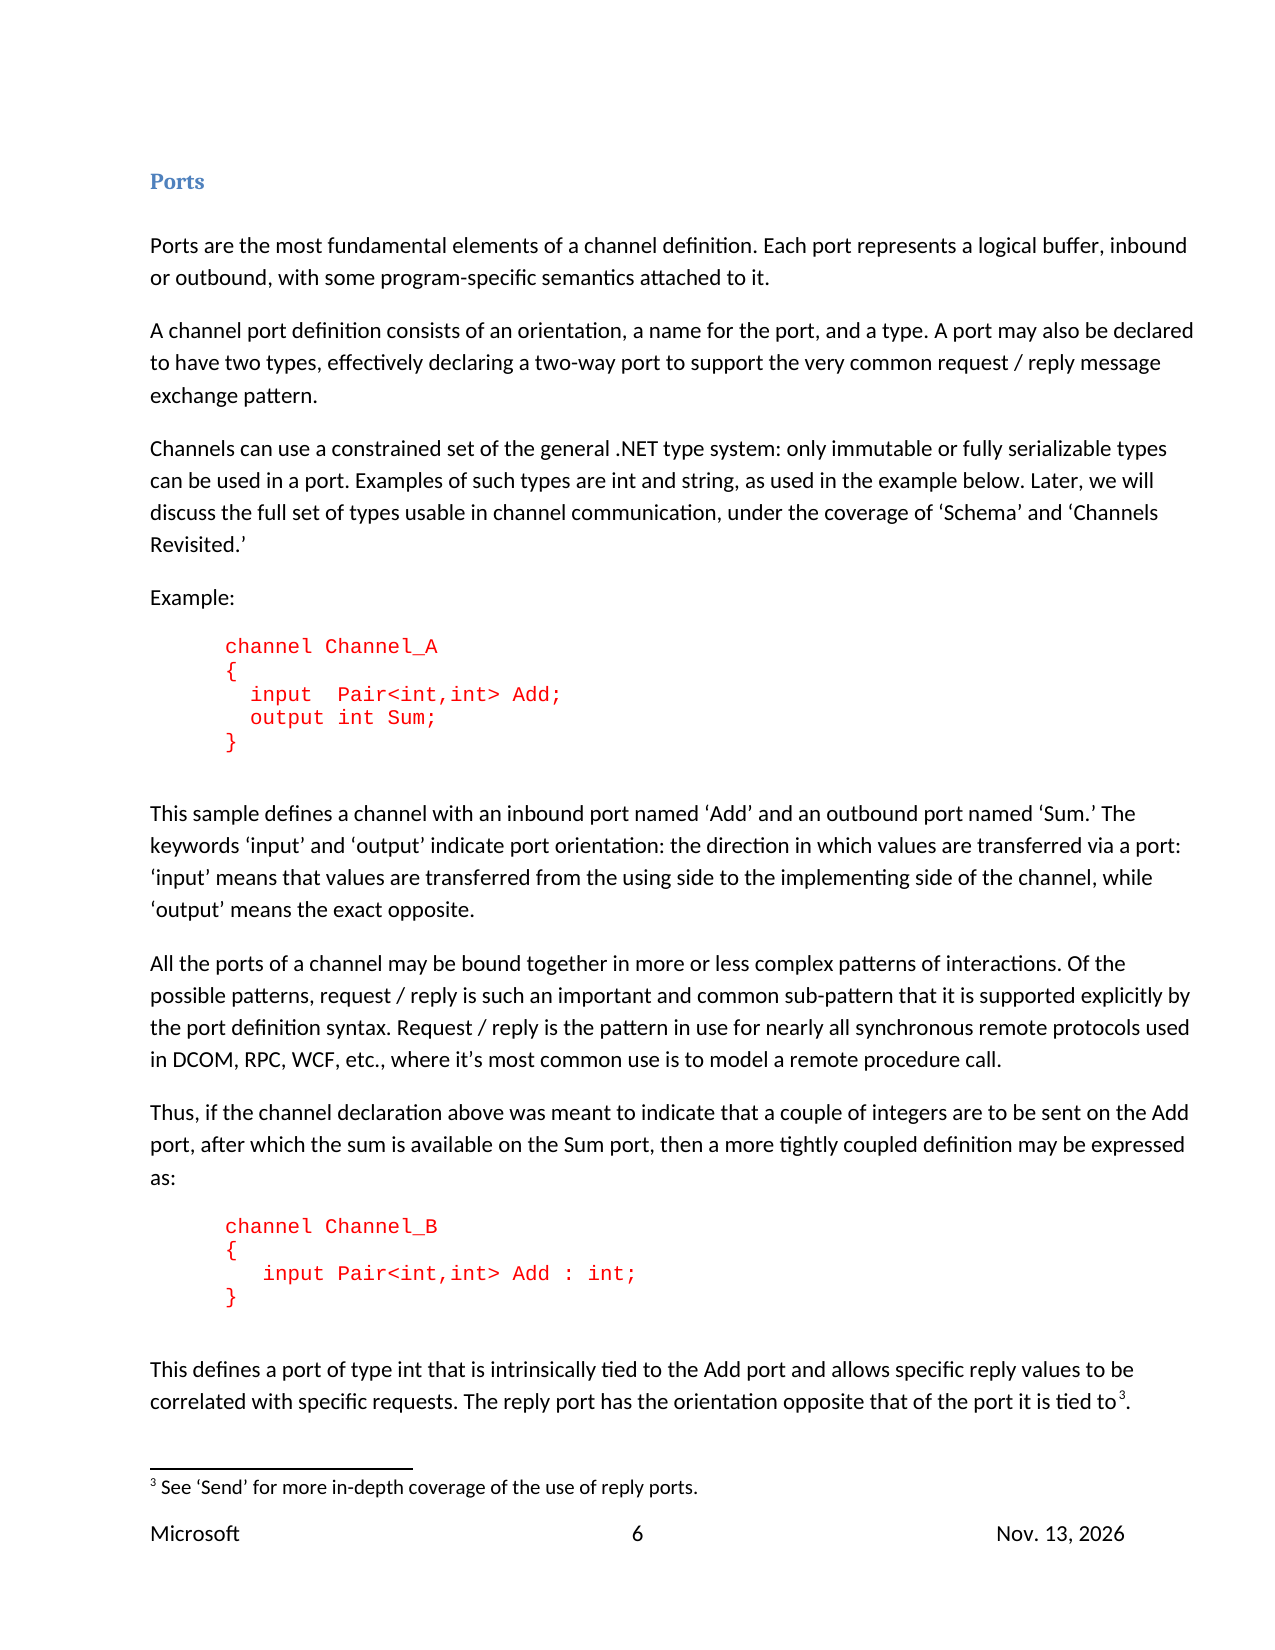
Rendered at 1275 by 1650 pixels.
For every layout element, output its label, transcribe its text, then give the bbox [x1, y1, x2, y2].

text input Pair<int,int> Add; [150, 684, 1200, 707]
subtitle Ports [150, 169, 1200, 195]
text Example: [150, 583, 1200, 611]
text } [150, 1287, 1200, 1310]
text A channel port definition consists of an orientation, a name for the port, and a type. A port may also be declared to have two types, effectively declaring a two-way port to support the very common request / reply message exchange pattern. [150, 316, 1200, 409]
text input Pair<int,int> Add : int; [150, 1263, 1200, 1287]
text { [150, 1239, 1200, 1263]
text Thus, if the channel declaration above was meant to indicate that a couple of integers are to be sent on the Add port, after which the sum is available on the Sum port, then a more tightly coupled definition may be expressed as: [150, 1098, 1200, 1191]
text output int Sum; [150, 707, 1200, 731]
text This defines a port of type int that is intrinsically tied to the Add port and allows specific reply values to be correlated with specific requests. The reply port has the orientation opposite that of the port it is tied to. [150, 1355, 1200, 1415]
text channel Channel_B [225, 1216, 1275, 1239]
text { [150, 660, 1200, 684]
text } [150, 731, 1200, 754]
text channel Channel_A [225, 636, 1275, 660]
text Ports are the most fundamental elements of a channel definition. Each port represents a logical buffer, inbound or outbound, with some program-specific semantics attached to it. [150, 199, 1200, 291]
text Channels can use a constrained set of the general .NET type system: only immutable or fully serializable types can be used in a port. Examples of such types are int and string, as used in the example below. Later, we will discuss the full set of types usable in channel communication, under the coverage of ‘Schema’ and ‘Channels Revisited.’ [150, 434, 1200, 558]
text All the ports of a channel may be bound together in more or less complex patterns of interactions. Of the possible patterns, request / reply is such an important and common sub-pattern that it is supported explicitly by the port definition syntax. Request / reply is the pattern in use for nearly all synchronous remote protocols used in DCOM, RPC, WCF, etc., where it’s most common use is to model a remote procedure call. [150, 949, 1200, 1073]
text This sample defines a channel with an inbound port named ‘Add’ and an outbound port named ‘Sum.’ The keywords ‘input’ and ‘output’ indicate port orientation: the direction in which values are transferred via a port: ‘input’ means that values are transferred from the using side to the implementing side of the channel, while ‘output’ means the exact opposite. [150, 799, 1200, 924]
